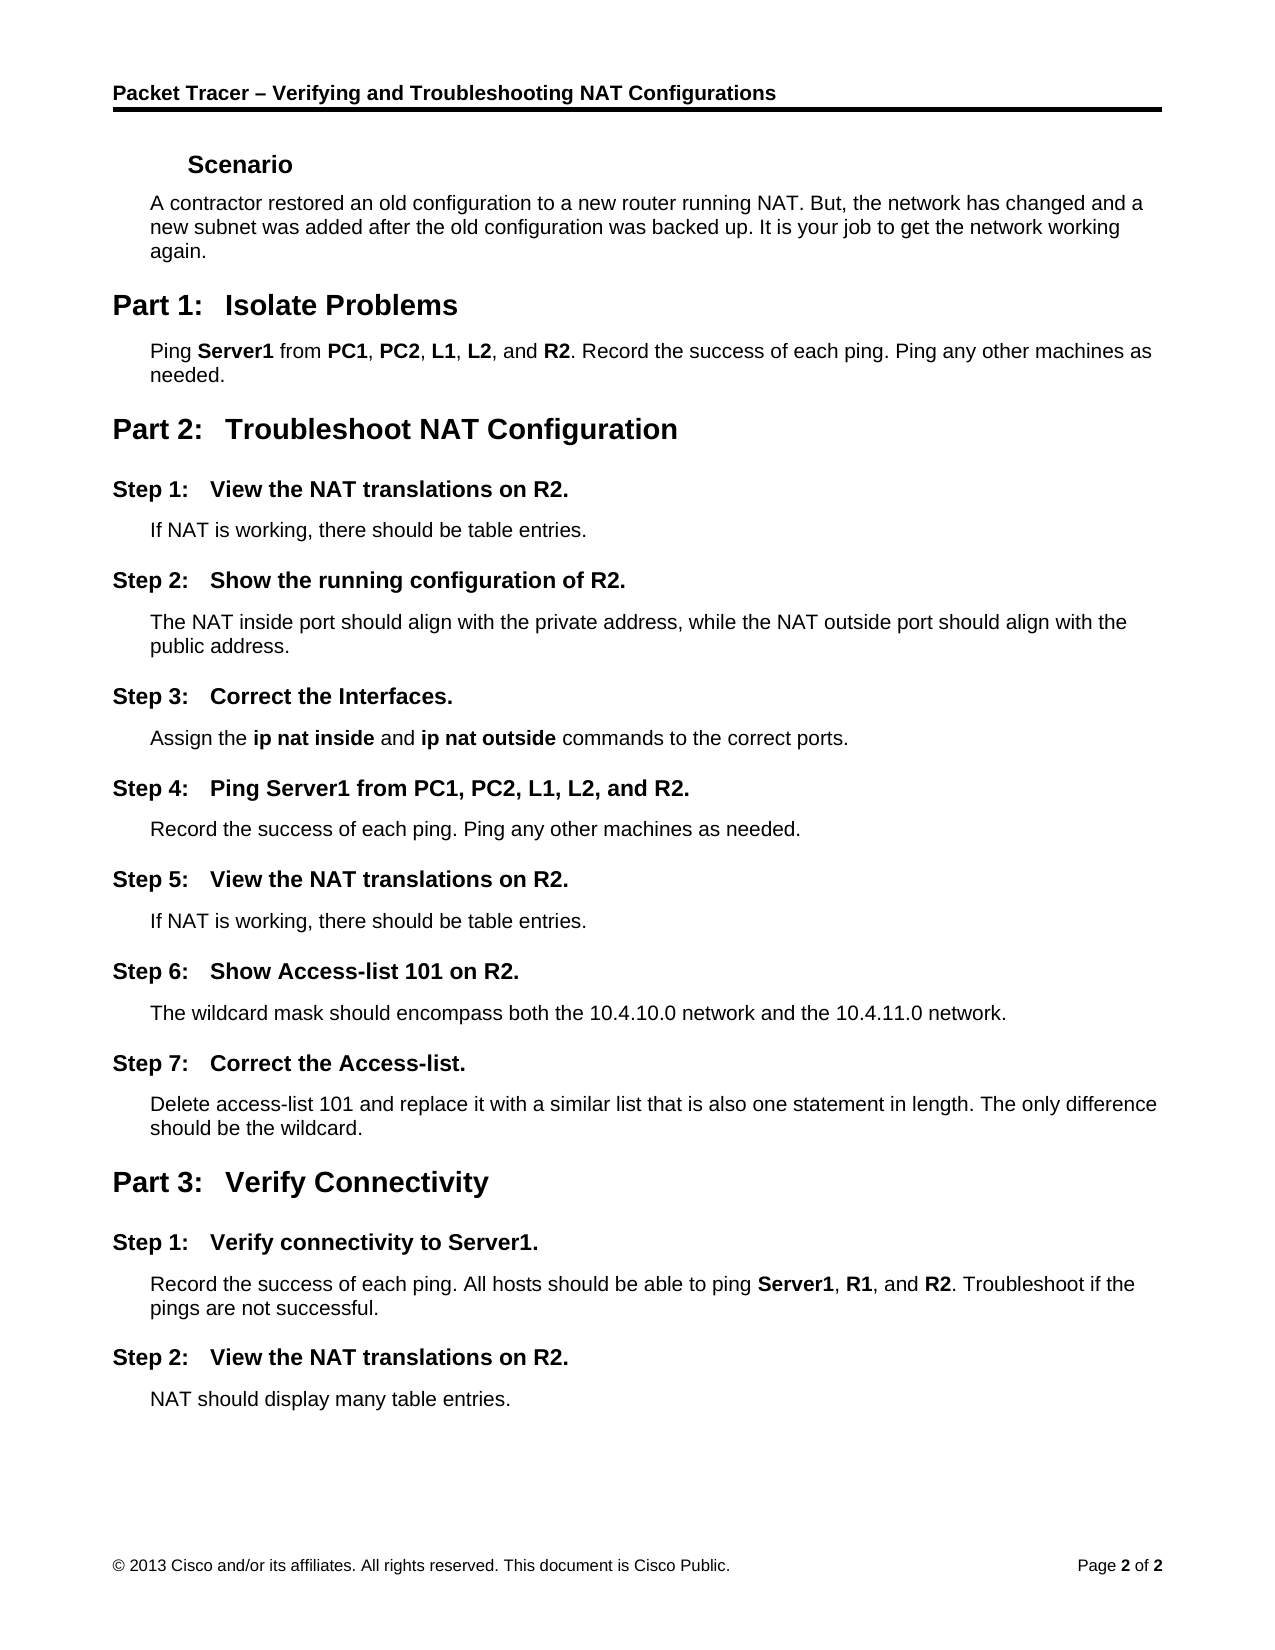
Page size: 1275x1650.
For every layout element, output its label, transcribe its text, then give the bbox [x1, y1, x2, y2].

text Record the success of each ping. Ping any other machines as needed. [150, 817, 1162, 841]
text Troubleshoot NAT Configuration [112, 412, 1162, 446]
text View the NAT translations on R2. [112, 1344, 1162, 1371]
text Scenario [112, 150, 1162, 179]
text Ping Server1 from PC1, PC2, L1, L2, and R2. [112, 774, 1162, 801]
text Ping Server1 from PC1, PC2, L1, L2, and R2. Record the success of each ping. Ping any other machines as needed. [150, 339, 1162, 387]
text Verify Connectivity [112, 1165, 1162, 1199]
text Correct the Interfaces. [112, 683, 1162, 709]
text A contractor restored an old configuration to a new router running NAT. But, the network has changed and a new subnet was added after the old configuration was backed up. It is your job to get the network working again. [150, 191, 1162, 263]
text The wildcard mask should encompass both the 10.4.10.0 network and the 10.4.11.0 network. [150, 1001, 1162, 1024]
list If NAT is working, there should be table entries. [150, 518, 1162, 542]
text View the NAT translations on R2. [112, 476, 1162, 502]
text Show the running configuration of R2. [112, 567, 1162, 594]
text Correct the Access-list. [112, 1049, 1162, 1076]
list If NAT is working, there should be table entries. [150, 909, 1162, 933]
text View the NAT translations on R2. [112, 866, 1162, 893]
text The NAT inside port should align with the private address, while the NAT outside port should align with the public address. [150, 610, 1162, 658]
text Verify connectivity to Server1. [112, 1229, 1162, 1255]
text NAT should display many table entries. [150, 1387, 1162, 1411]
text Delete access-list 101 and replace it with a similar list that is also one statement in length. The only difference should be the wildcard. [150, 1092, 1162, 1140]
text Assign the ip nat inside and ip nat outside commands to the correct ports. [150, 726, 1162, 749]
text Show Access-list 101 on R2. [112, 958, 1162, 984]
text Record the success of each ping. All hosts should be able to ping Server1, R1, and R2. Troubleshoot if the pings are not successful. [150, 1271, 1162, 1319]
text Isolate Problems [112, 288, 1162, 322]
